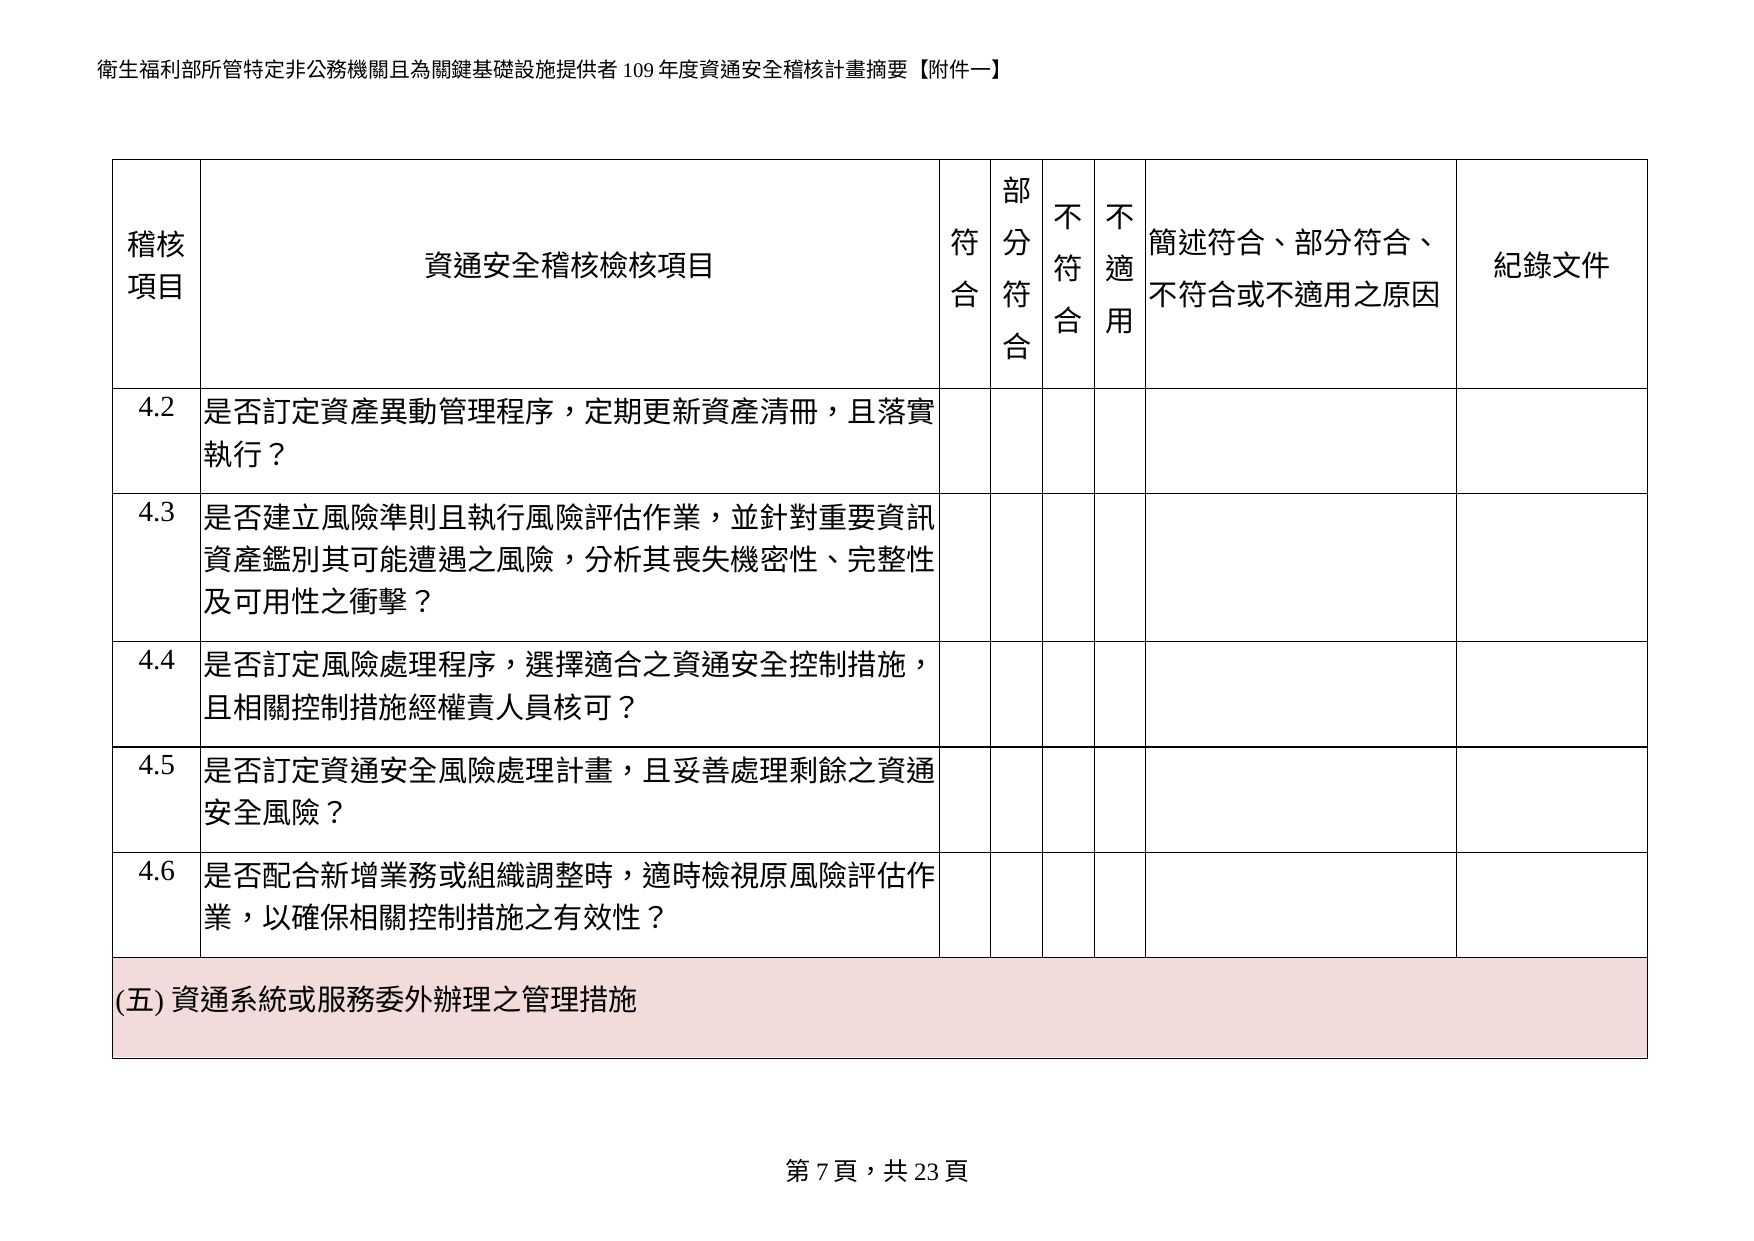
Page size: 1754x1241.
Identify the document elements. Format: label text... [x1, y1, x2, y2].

table_cell [940, 389, 990, 493]
table_cell [991, 853, 1042, 957]
table_header 簡述符合、部分符合、不符合或不適用之原因 [1146, 160, 1456, 388]
table_cell [940, 748, 990, 852]
table_cell [1146, 389, 1456, 493]
table_cell [991, 642, 1042, 746]
table_cell 是否訂定資通安全風險處理計畫，且妥善處理剩餘之資通安全風險？ [201, 748, 939, 852]
table_cell [1457, 389, 1647, 493]
table_cell [1095, 853, 1145, 957]
table_cell [1095, 389, 1145, 493]
table_cell [1146, 748, 1456, 852]
table_cell [940, 853, 990, 957]
table_header 部分符合 [991, 160, 1042, 388]
table_cell [991, 494, 1042, 641]
table_cell [1043, 642, 1094, 746]
table_cell 是否建立風險準則且執行風險評估作業，並針對重要資訊資產鑑別其可能遭遇之風險，分析其喪失機密性、完整性及可用性之衝擊？ [201, 494, 939, 641]
table_cell 4.4 [113, 642, 200, 746]
table_cell 4.5 [113, 748, 200, 852]
table_cell 是否訂定風險處理程序，選擇適合之資通安全控制措施，且相關控制措施經權責人員核可？ [201, 642, 939, 746]
table_cell [940, 642, 990, 746]
table_cell [1146, 853, 1456, 957]
table_header 符合 [940, 160, 990, 388]
table_cell 是否配合新增業務或組織調整時，適時檢視原風險評估作業，以確保相關控制措施之有效性？ [201, 853, 939, 957]
table_cell [1457, 853, 1647, 957]
table_cell [1095, 494, 1145, 641]
table_cell [940, 494, 990, 641]
table_cell 4.6 [113, 853, 200, 957]
table_cell 4.3 [113, 494, 200, 641]
table_cell (五) 資通系統或服務委外辦理之管理措施 [113, 958, 1647, 1057]
table_cell [1146, 494, 1456, 641]
table_cell 是否訂定資產異動管理程序，定期更新資產清冊，且落實執行？ [201, 389, 939, 493]
table_cell 4.2 [113, 389, 200, 493]
table_cell [1043, 494, 1094, 641]
table_cell [991, 748, 1042, 852]
table_cell [1043, 389, 1094, 493]
table_cell [1457, 494, 1647, 641]
table_cell [1095, 748, 1145, 852]
table_cell [991, 389, 1042, 493]
table_header 稽核項目 [113, 160, 200, 388]
table_header 紀錄文件 [1457, 160, 1647, 388]
table_cell [1043, 853, 1094, 957]
table_cell [1457, 642, 1647, 746]
table_cell [1095, 642, 1145, 746]
table_cell [1146, 642, 1456, 746]
table_cell [1457, 748, 1647, 852]
table_header 不符合 [1043, 160, 1094, 388]
table_header 資通安全稽核檢核項目 [201, 160, 939, 388]
table_cell [1043, 748, 1094, 852]
table_header 不適用 [1095, 160, 1145, 388]
